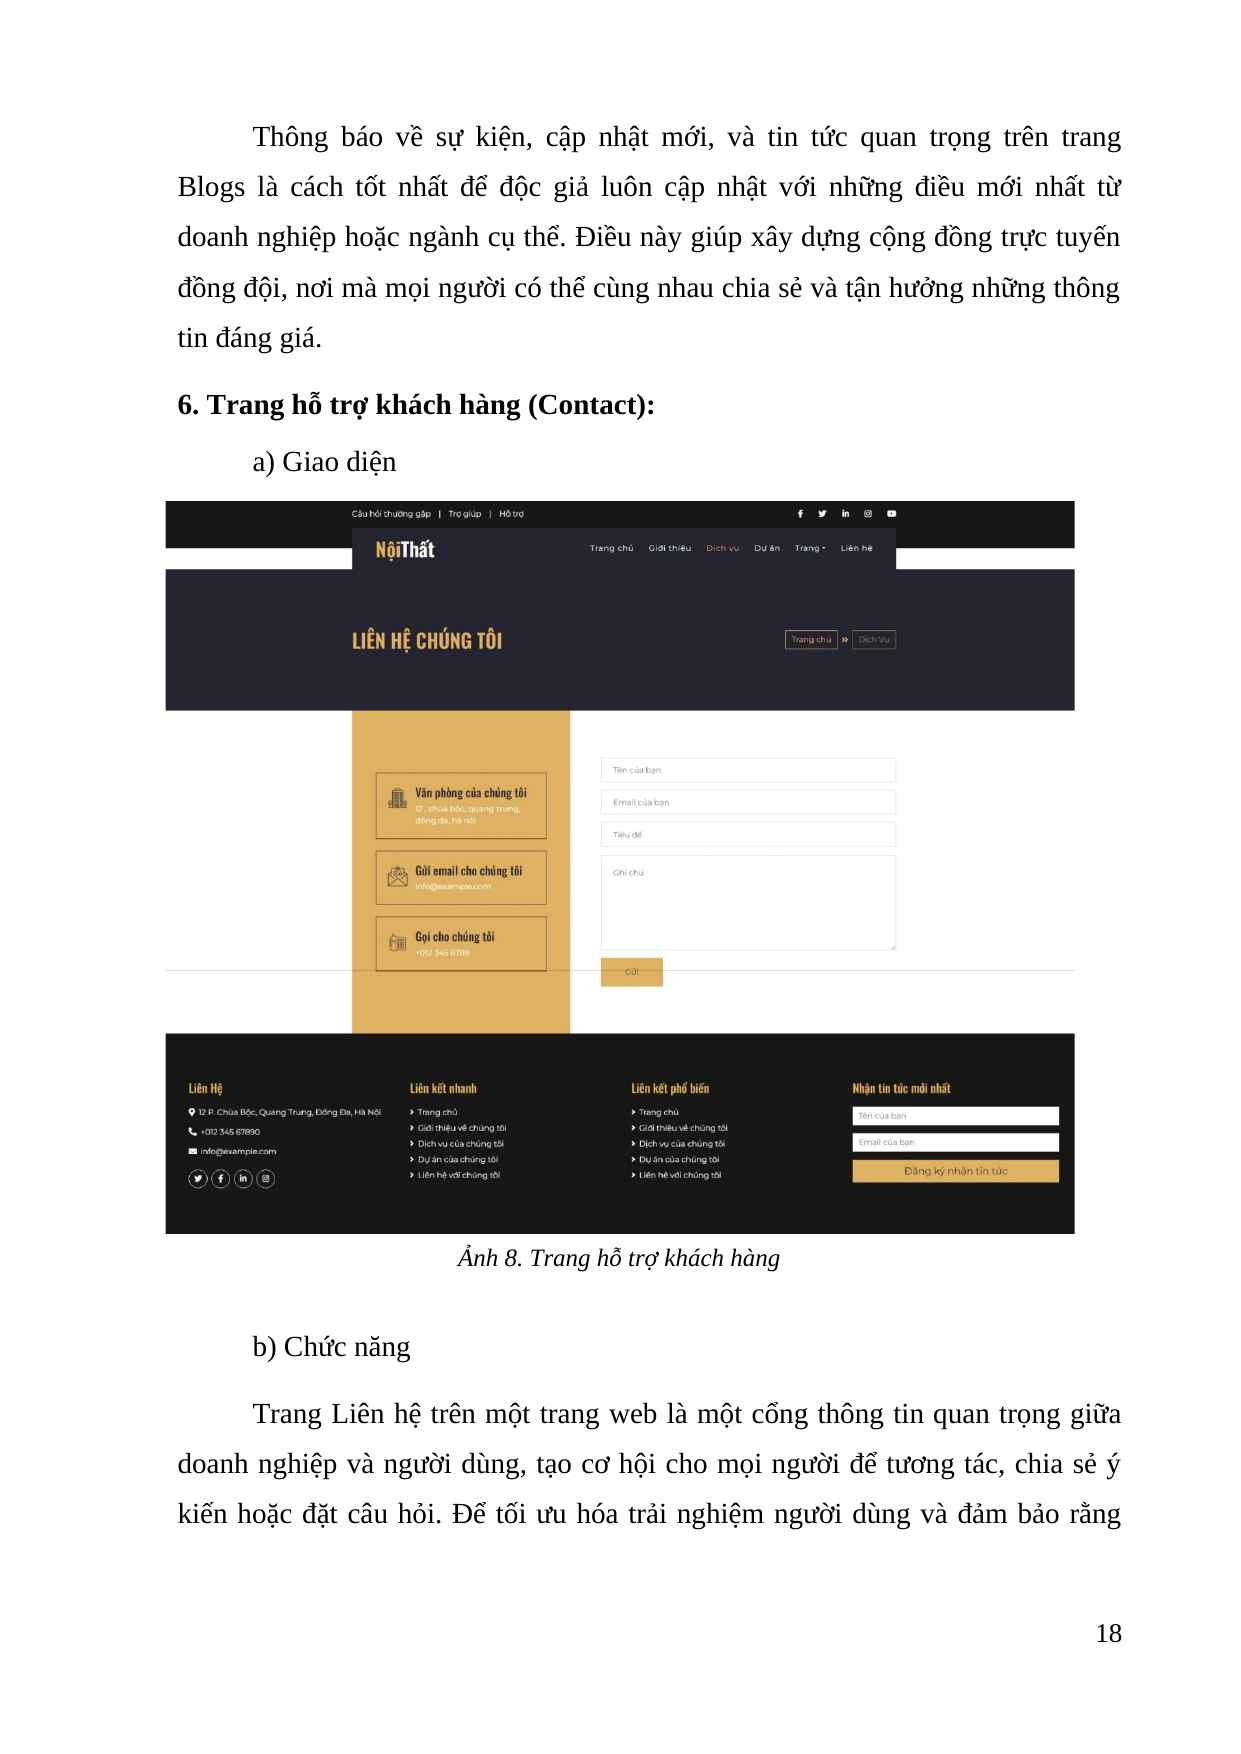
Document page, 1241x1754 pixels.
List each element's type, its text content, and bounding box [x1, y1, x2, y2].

text b) Chức năng [177, 1329, 1122, 1362]
subtitle 6. Trang hỗ trợ khách hàng (Contact): [177, 387, 1122, 421]
text Thông báo về sự kiện, cập nhật mới, và tin tức quan trọng trên trang Blogs là cách tốt nhất để độc giả luôn cập nhật với những điều mới nhất từ doanh nghiệp hoặc ngành cụ thể. Điều này giúp xây dựng cộng đồng trực tuyến đồng đội, nơi mà mọi người có thể cùng nhau chia sẻ và tận hưởng những thông tin đáng giá. [177, 119, 1122, 353]
text a) Giao diện [177, 444, 1122, 477]
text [177, 1396, 1122, 1530]
picture [165, 501, 1075, 1234]
